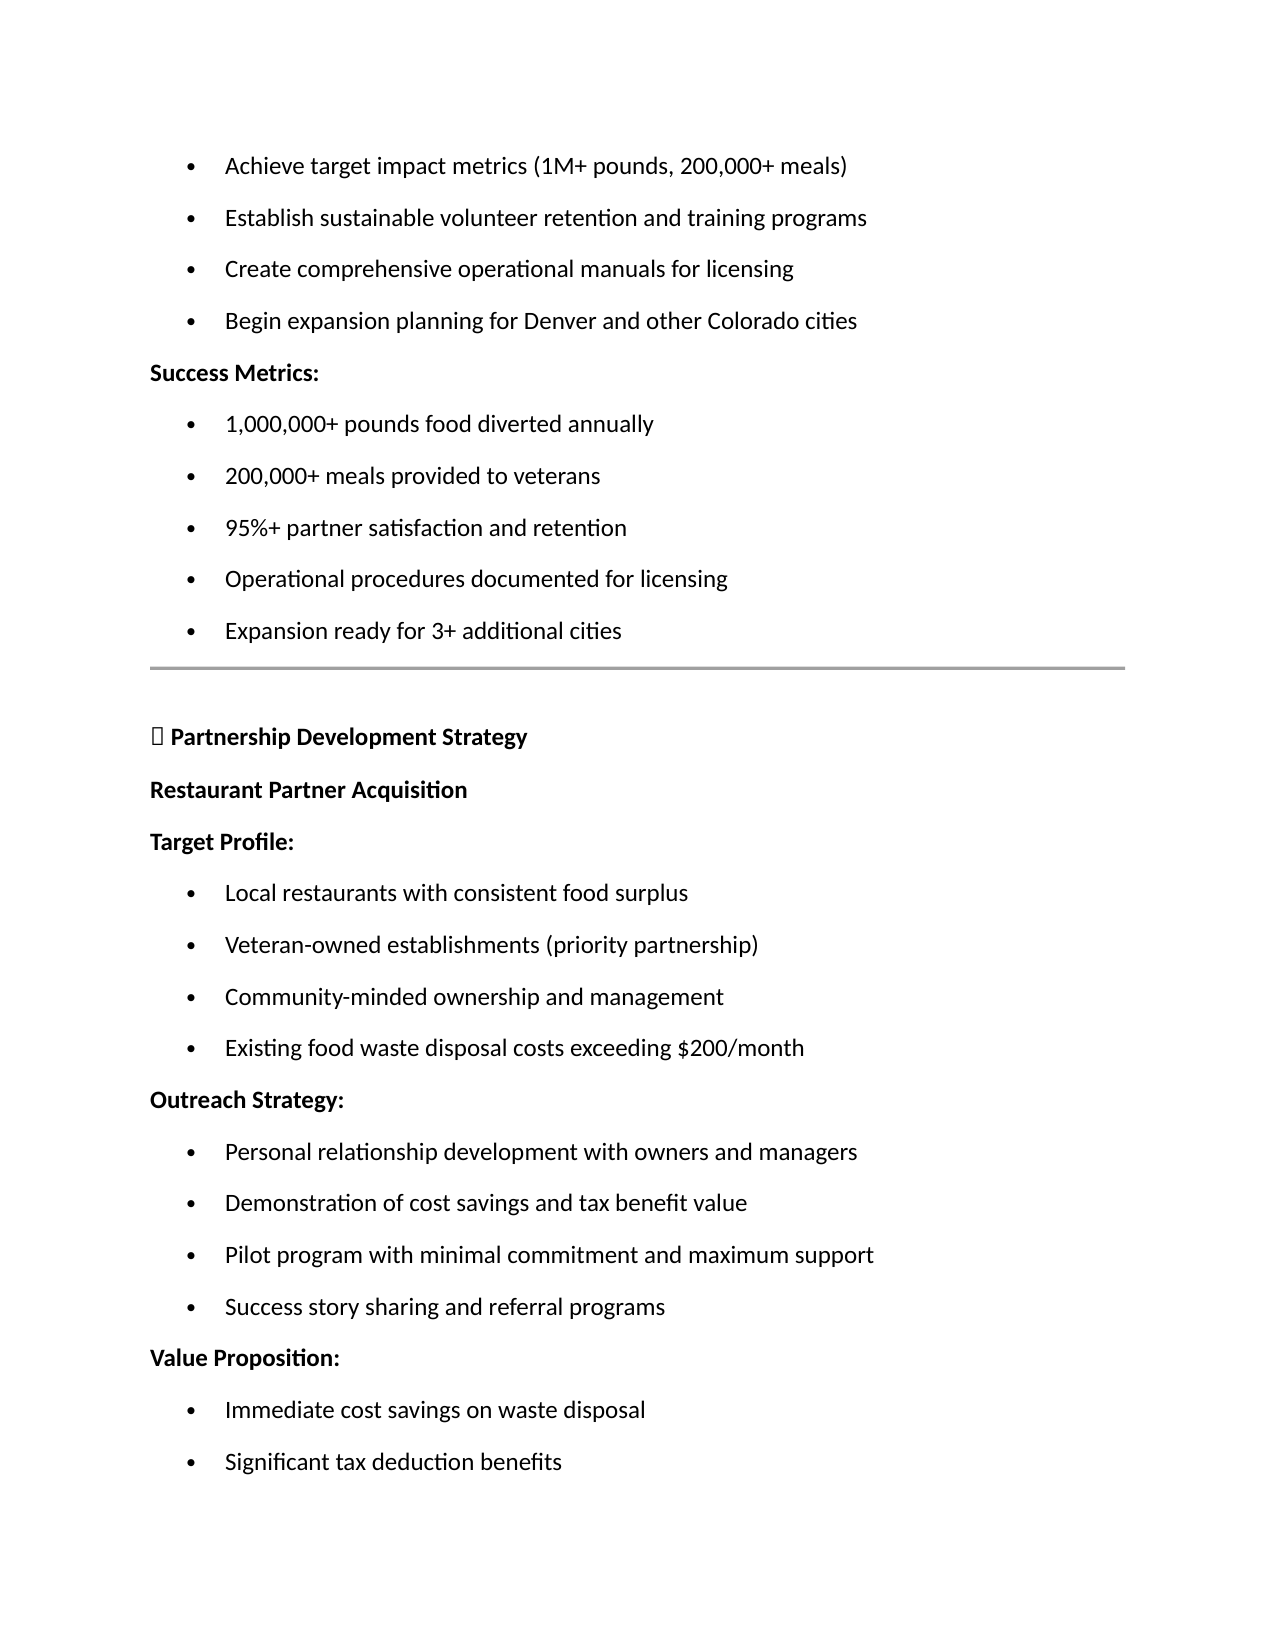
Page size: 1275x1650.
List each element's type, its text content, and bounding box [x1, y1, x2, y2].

list 1,000,000+ pounds food diverted annually [187, 408, 1125, 439]
text Outreach Strategy: [150, 1084, 1125, 1115]
list Existing food waste disposal costs exceeding $200/month [187, 1032, 1125, 1063]
list Achieve target impact metrics (1M+ pounds, 200,000+ meals) [187, 150, 1125, 181]
text Success Metrics: [150, 357, 1125, 387]
text 🤝 Partnership Development Strategy [150, 718, 1125, 752]
list Pilot program with minimal commitment and maximum support [187, 1239, 1125, 1270]
list Veteran-owned establishments (priority partnership) [187, 929, 1125, 960]
list Immediate cost savings on waste disposal [187, 1394, 1125, 1425]
text Restaurant Partner Acquisition [150, 774, 1125, 805]
list Local restaurants with consistent food surplus [187, 877, 1125, 908]
text Target Profile: [150, 826, 1125, 856]
list Personal relationship development with owners and managers [187, 1136, 1125, 1166]
list Establish sustainable volunteer retention and training programs [187, 202, 1125, 232]
list Demonstration of cost savings and tax benefit value [187, 1187, 1125, 1218]
list Begin expansion planning for Denver and other Colorado cities [187, 305, 1125, 336]
list Significant tax deduction benefits [187, 1446, 1125, 1476]
list 200,000+ meals provided to veterans [187, 460, 1125, 491]
list 95%+ partner satisfaction and retention [187, 512, 1125, 542]
list Create comprehensive operational manuals for licensing [187, 253, 1125, 284]
list Expansion ready for 3+ additional cities [187, 615, 1125, 646]
list Community-minded ownership and management [187, 981, 1125, 1011]
text Value Proposition: [150, 1342, 1125, 1373]
list Operational procedures documented for licensing [187, 563, 1125, 594]
list Success story sharing and referral programs [187, 1291, 1125, 1321]
